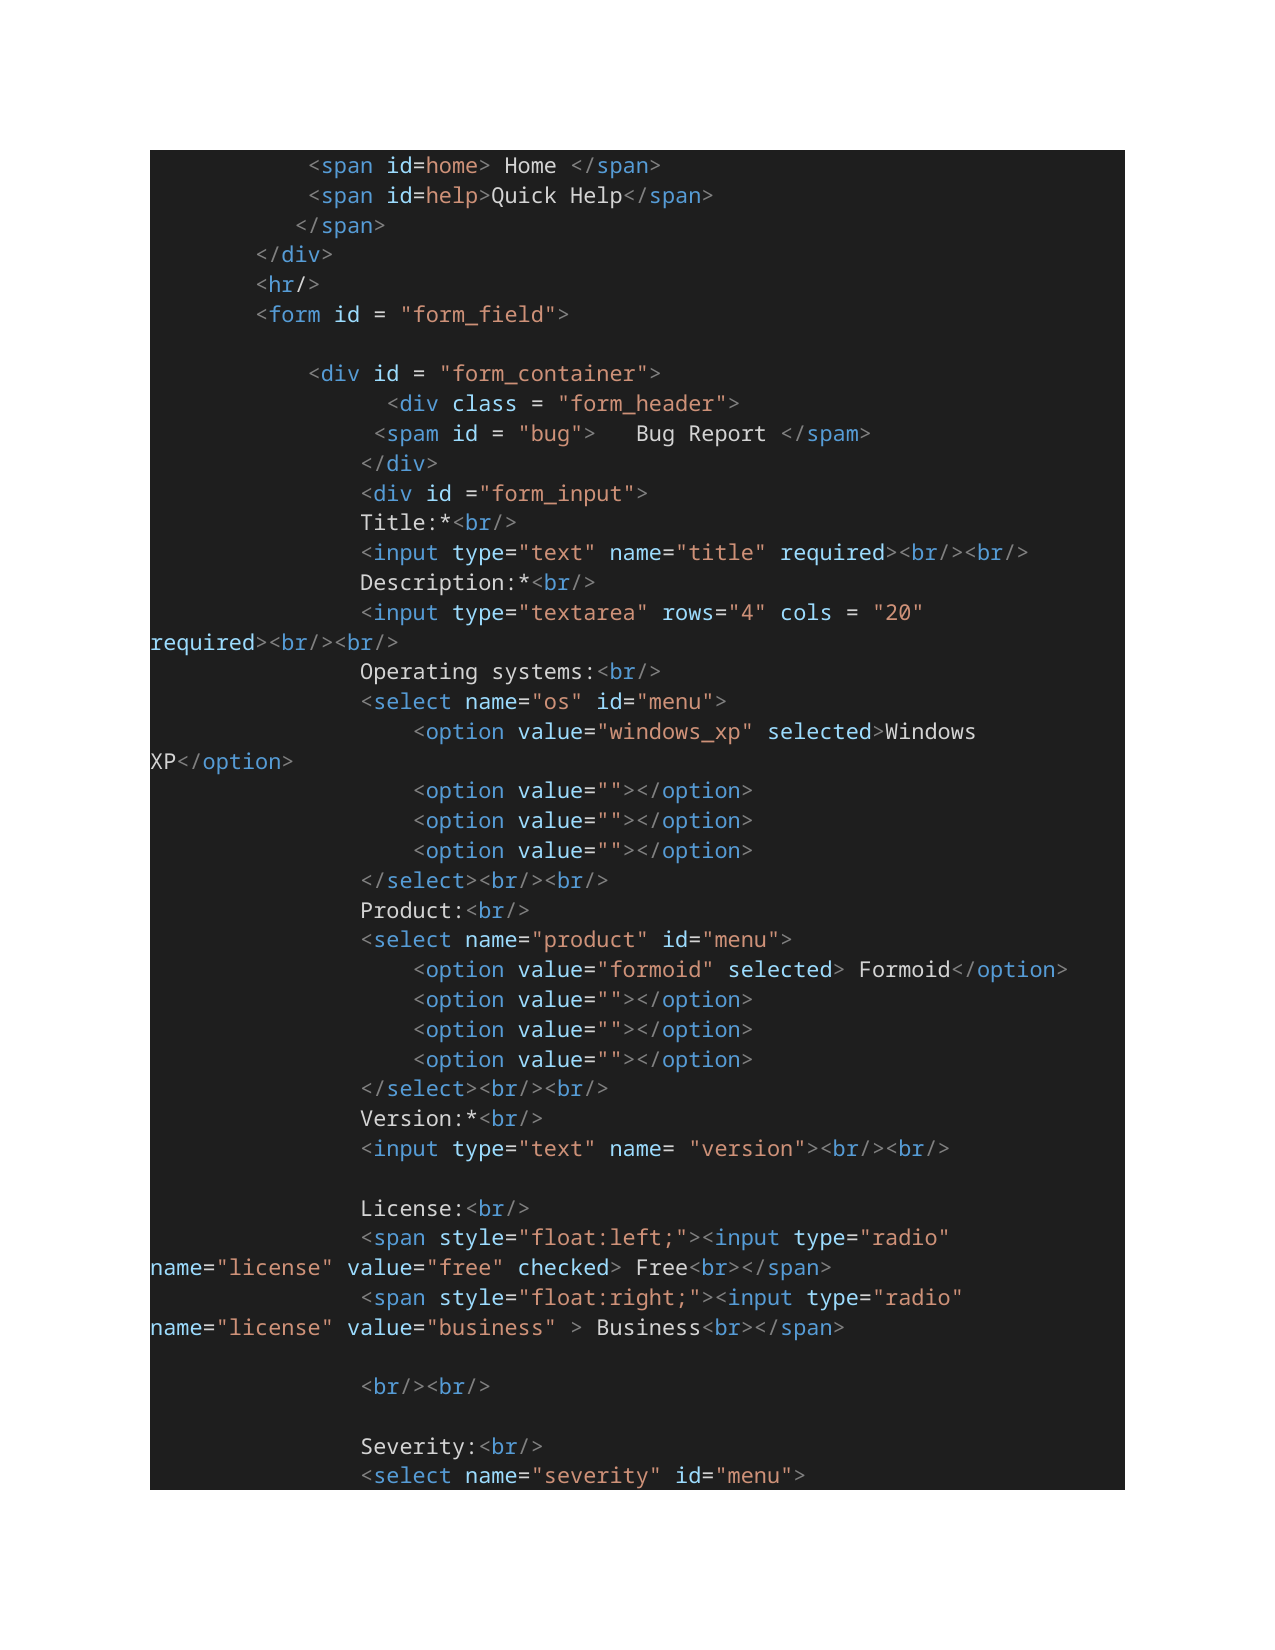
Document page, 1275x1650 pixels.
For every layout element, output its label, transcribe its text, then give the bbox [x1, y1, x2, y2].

text </div> [150, 239, 1125, 269]
text <option value="windows_xp" selected>Windows XP</option> [150, 716, 1125, 776]
text <select name="product" id="menu"> [150, 924, 1125, 954]
text <option value=""></option> [150, 984, 1125, 1014]
text <option value=""></option> [150, 805, 1125, 835]
text <form id = "form_field"> [150, 299, 1125, 329]
text <br/><br/> [150, 1371, 1125, 1401]
text <input type="text" name= "version"><br/><br/> [150, 1133, 1125, 1163]
text <span id=home> Home </span> [150, 150, 1125, 180]
text <select name="os" id="menu"> [150, 686, 1125, 716]
text <select name="severity" id="menu"> [150, 1460, 1125, 1490]
text <hr/> [150, 269, 1125, 299]
text Version:*<br/> [150, 1103, 1125, 1133]
text <div id ="form_input"> [150, 478, 1125, 507]
text </select><br/><br/> [150, 1073, 1125, 1103]
text <span id=help>Quick Help</span> [150, 180, 1125, 209]
text <option value=""></option> [150, 776, 1125, 805]
text Product:<br/> [150, 895, 1125, 924]
text <div id = "form_container"> [150, 358, 1125, 388]
text <span style="float:right;"><input type="radio" name="license" value="business" > Business<br></span> [150, 1282, 1125, 1341]
text Severity:<br/> [150, 1431, 1125, 1460]
text </div> [150, 448, 1125, 478]
text <input type="text" name="title" required><br/><br/> [150, 537, 1125, 567]
text <option value=""></option> [150, 1014, 1125, 1044]
text <input type="textarea" rows="4" cols = "20" required><br/><br/> [150, 597, 1125, 656]
text <div class = "form_header"> [150, 388, 1125, 418]
text <spam id = "bug"> Bug Report </spam> [150, 418, 1125, 448]
text </span> [150, 209, 1125, 239]
text <span style="float:left;"><input type="radio" name="license" value="free" checked> Free<br></span> [150, 1222, 1125, 1282]
text <option value=""></option> [150, 1044, 1125, 1073]
text Description:*<br/> [150, 567, 1125, 597]
text <option value=""></option> [150, 835, 1125, 865]
text Operating systems:<br/> [150, 656, 1125, 686]
text </select><br/><br/> [150, 865, 1125, 895]
text <option value="formoid" selected> Formoid</option> [150, 954, 1125, 984]
text Title:*<br/> [150, 507, 1125, 537]
text License:<br/> [150, 1192, 1125, 1222]
